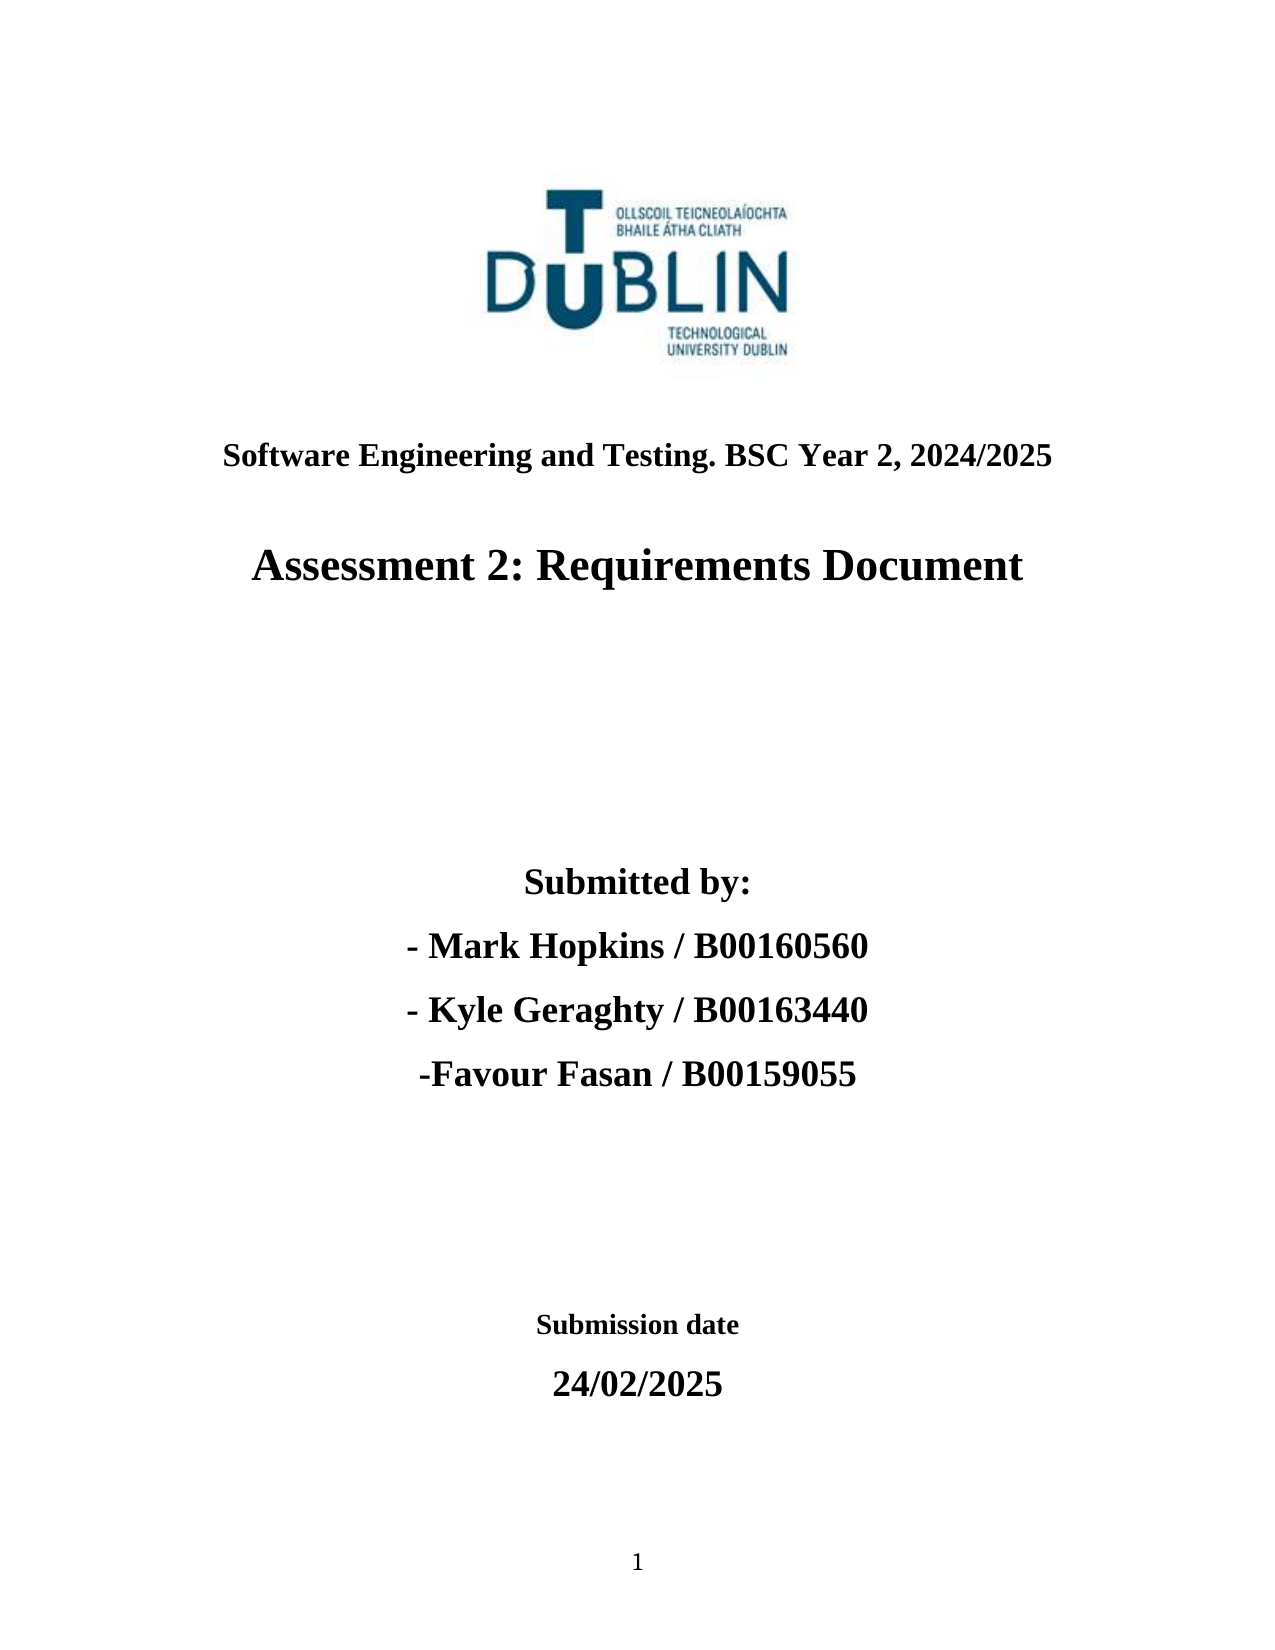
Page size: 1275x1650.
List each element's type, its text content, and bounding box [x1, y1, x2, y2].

text -Favour Fasan / B00159055 [187, 1051, 1087, 1094]
text - Mark Hopkins / B00160560 [187, 923, 1087, 967]
text Submitted by: [187, 859, 1087, 903]
text Software Engineering and Testing. BSC Year 2, 2024/2025 [187, 435, 1087, 473]
text Assessment 2: Requirements Document [187, 537, 1087, 590]
picture [442, 150, 833, 397]
text 24/02/2025 [187, 1362, 1087, 1405]
text Submission date [187, 1307, 1087, 1341]
text - Kyle Geraghty / B00163440 [187, 987, 1087, 1031]
